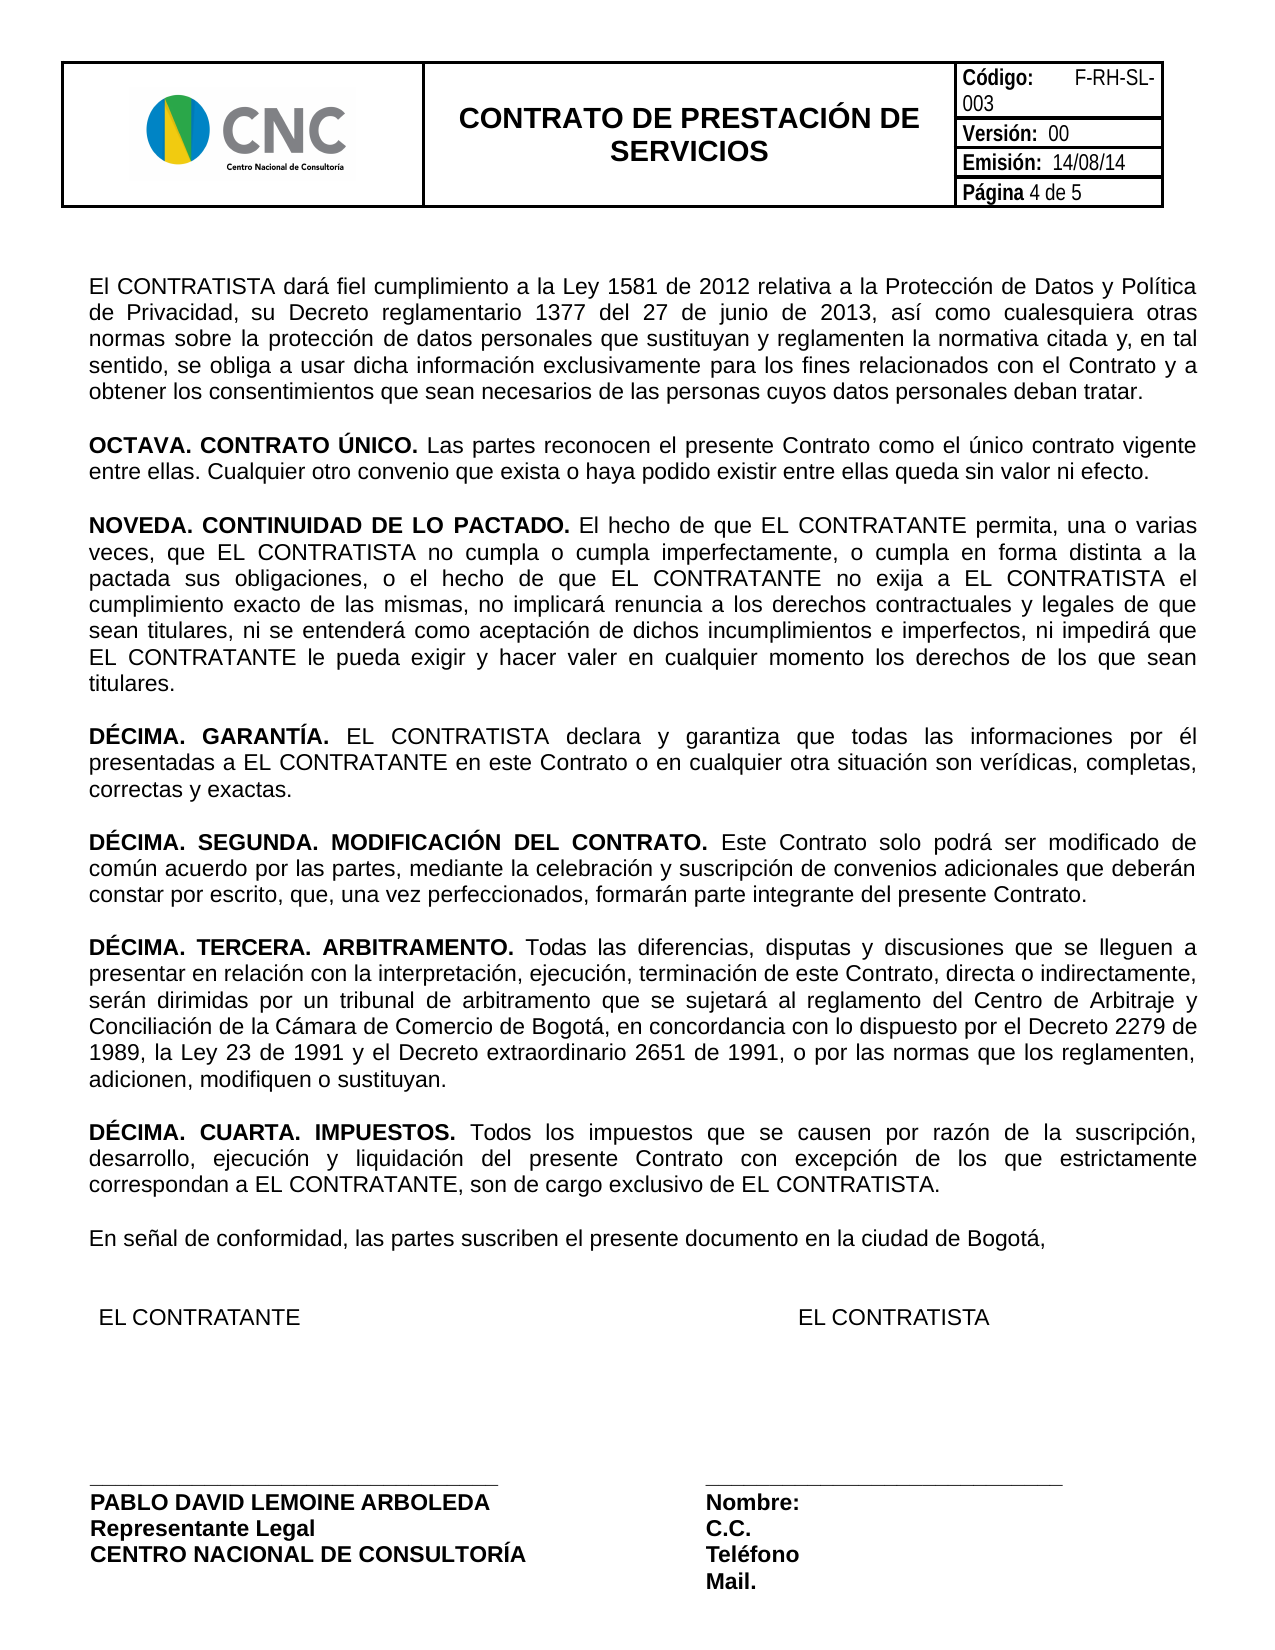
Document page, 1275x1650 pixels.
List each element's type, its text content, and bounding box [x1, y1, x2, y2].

text ____________________________ [706, 1462, 1197, 1489]
text Nombre: [706, 1489, 1197, 1515]
text Mail. [706, 1568, 1197, 1594]
text Representante Legal [90, 1515, 582, 1541]
text NOVEDA. CONTINUIDAD DE LO PACTADO. El hecho de que EL CONTRATANTE permita, una o varias veces, que EL CONTRATISTA no cumpla o cumpla imperfectamente, o cumpla en forma distinta a la pactada sus obligaciones, o el hecho de que EL CONTRATANTE no exija a EL CONTRATISTA el cumplimiento exacto de las mismas, no implicará renuncia a los derechos contractuales y legales de que sean titulares, ni se entenderá como aceptación de dichos incumplimientos e imperfectos, ni impedirá que EL CONTRATANTE le pueda exigir y hacer valer en cualquier momento los derechos de los que sean titulares. [89, 512, 1197, 697]
text DÉCIMA. TERCERA. ARBITRAMENTO. Todas las diferencias, disputas y discusiones que se lleguen a presentar en relación con la interpretación, ejecución, terminación de este Contrato, directa o indirectamente, serán dirimidas por un tribunal de arbitramento que se sujetará al reglamento del Centro de Arbitraje y Conciliación de la Cámara de Comercio de Bogotá, en concordancia con lo dispuesto por el Decreto 2279 de 1989, la Ley 23 de 1991 y el Decreto extraordinario 2651 de 1991, o por las normas que los reglamenten, adicionen, modifiquen o sustituyan. [89, 934, 1197, 1092]
text OCTAVA. CONTRATO ÚNICO. Las partes reconocen el presente Contrato como el único contrato vigente entre ellas. Cualquier otro convenio que exista o haya podido existir entre ellas queda sin valor ni efecto. [89, 432, 1197, 485]
text DÉCIMA. CUARTA. IMPUESTOS. Todos los impuestos que se causen por razón de la suscripción, desarrollo, ejecución y liquidación del presente Contrato con excepción de los que estrictamente correspondan a EL CONTRATANTE, son de cargo exclusivo de EL CONTRATISTA. [89, 1118, 1197, 1198]
text DÉCIMA. SEGUNDA. MODIFICACIÓN DEL CONTRATO. Este Contrato solo podrá ser modificado de común acuerdo por las partes, mediante la celebración y suscripción de convenios adicionales que deberán constar por escrito, que, una vez perfeccionados, formarán parte integrante del presente Contrato. [89, 828, 1197, 907]
text EL CONTRATANTE EL CONTRATISTA [60, 1304, 1197, 1331]
text Teléfono [706, 1541, 1197, 1568]
text ________________________________ [90, 1462, 582, 1489]
text C.C. [706, 1515, 1197, 1541]
text CENTRO NACIONAL DE CONSULTORÍA [90, 1541, 582, 1568]
picture [129, 87, 357, 181]
text PABLO DAVID LEMOINE ARBOLEDA [90, 1489, 582, 1515]
text DÉCIMA. GARANTÍA. EL CONTRATISTA declara y garantiza que todas las informaciones por él presentadas a EL CONTRATANTE en este Contrato o en cualquier otra situación son verídicas, completas, correctas y exactas. [89, 723, 1197, 802]
text En señal de conformidad, las partes suscriben el presente documento en la ciudad de Bogotá, [89, 1225, 1197, 1251]
text El CONTRATISTA dará fiel cumplimiento a la Ley 1581 de 2012 relativa a la Protección de Datos y Política de Privacidad, su Decreto reglamentario 1377 del 27 de junio de 2013, así como cualesquiera otras normas sobre la protección de datos personales que sustituyan y reglamenten la normativa citada y, en tal sentido, se obliga a usar dicha información exclusivamente para los fines relacionados con el Contrato y a obtener los consentimientos que sean necesarios de las personas cuyos datos personales deban tratar. [89, 273, 1197, 404]
